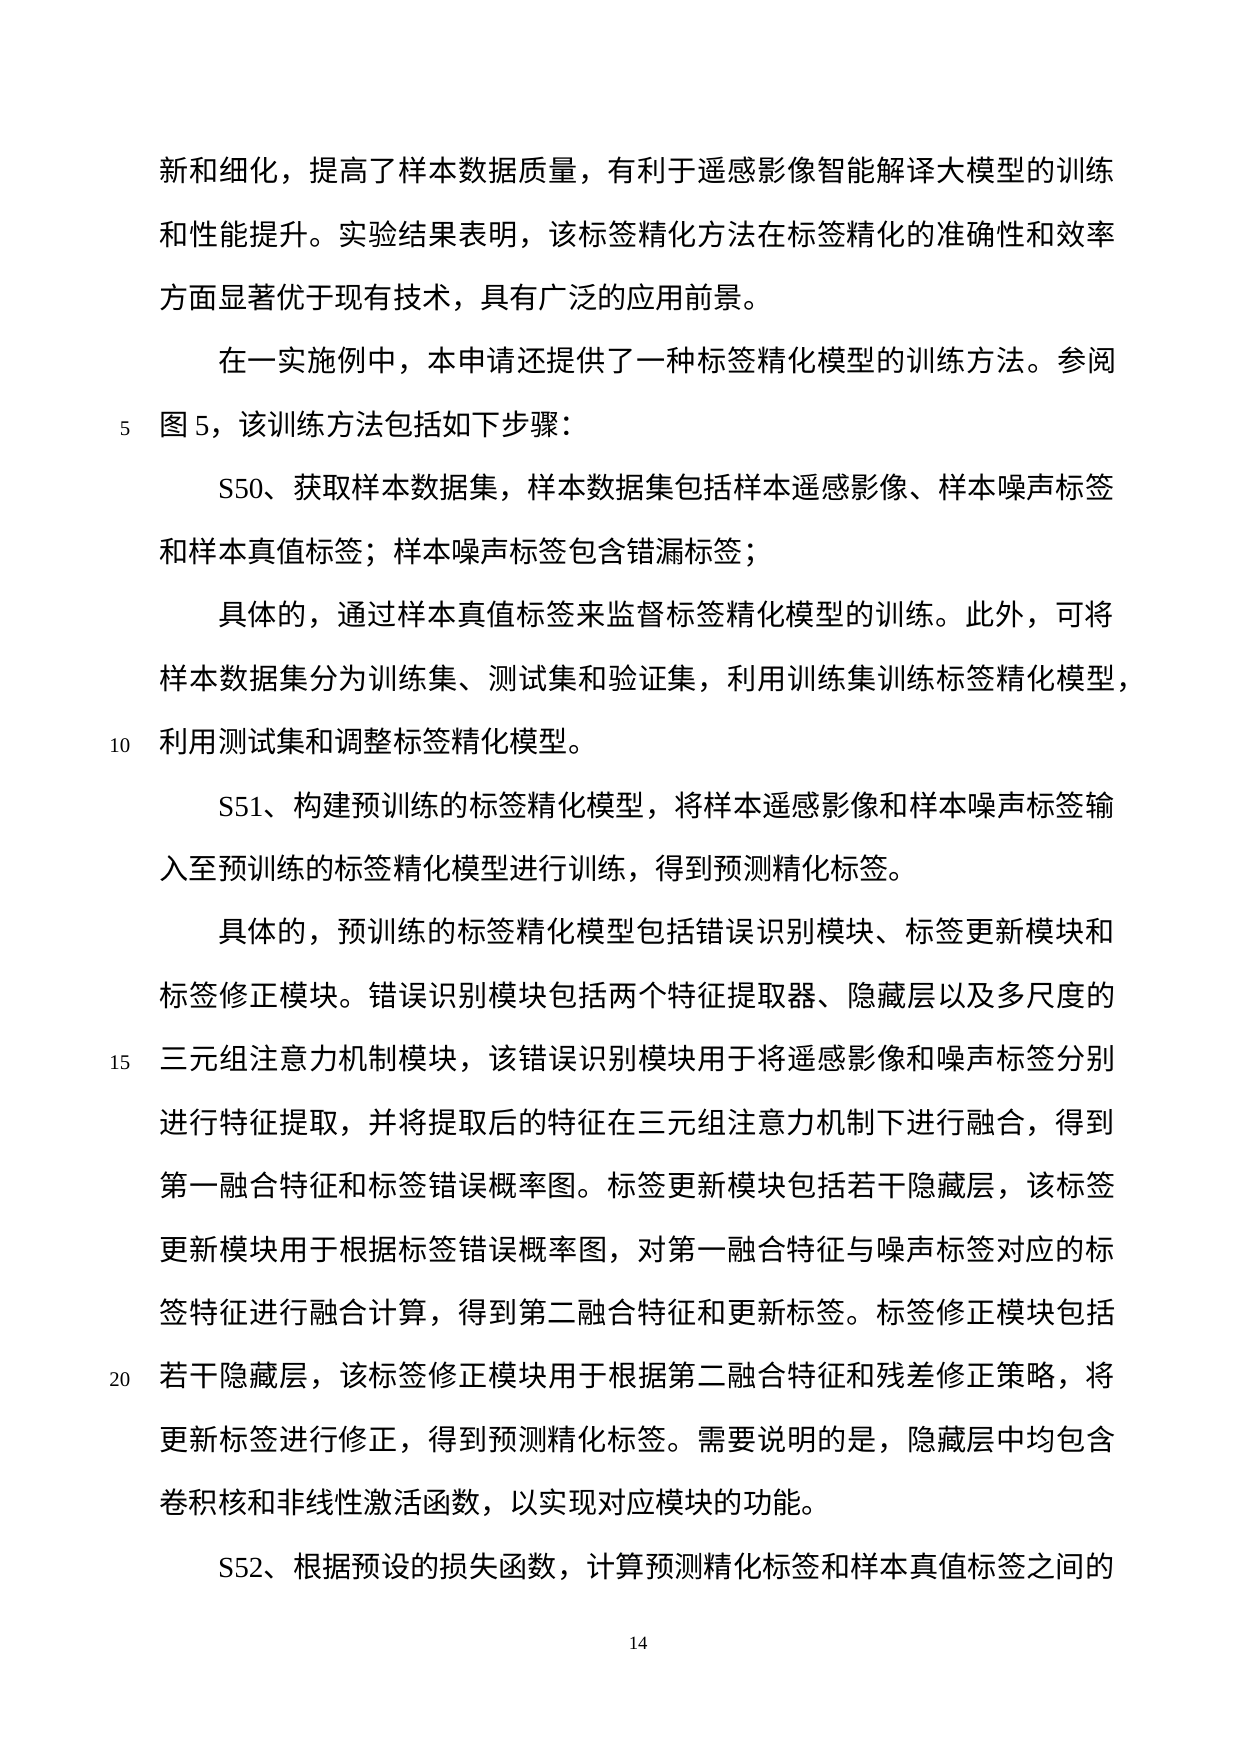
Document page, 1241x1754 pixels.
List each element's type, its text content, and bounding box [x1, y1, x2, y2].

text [159, 148, 1116, 317]
text S51、构建预训练的标签精化模型，将样本遥感影像和样本噪声标签输入至预训练的标签精化模型进行训练，得到预测精化标签。 [159, 782, 1116, 888]
text S50、获取样本数据集，样本数据集包括样本遥感影像、样本噪声标签和样本真值标签；样本噪声标签包含错漏标签； [159, 465, 1116, 571]
text 具体的，通过样本真值标签来监督标签精化模型的训练。此外，可将样本数据集分为训练集、测试集和验证集，利用训练集训练标签精化模型，利用测试集和调整标签精化模型。 [159, 592, 1116, 761]
text 在一实施例中，本申请还提供了一种标签精化模型的训练方法。参阅图5，该训练方法包括如下步骤： [159, 338, 1116, 444]
text 具体的，预训练的标签精化模型包括错误识别模块、标签更新模块和标签修正模块。错误识别模块包括两个特征提取器、隐藏层以及多尺度的三元组注意力机制模块，该错误识别模块用于将遥感影像和噪声标签分别进行特征提取，并将提取后的特征在三元组注意力机制下进行融合，得到第一融合特征和标签错误概率图。标签更新模块包括若干隐藏层，该标签更新模块用于根据标签错误概率图，对第一融合特征与噪声标签对应的标签特征进行融合计算，得到第二融合特征和更新标签。标签修正模块包括若干隐藏层，该标签修正模块用于根据第二融合特征和残差修正策略，将更新标签进行修正，得到预测精化标签。需要说明的是，隐藏层中均包含卷积核和非线性激活函数，以实现对应模块的功能。 [159, 909, 1116, 1522]
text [159, 1543, 1116, 1586]
